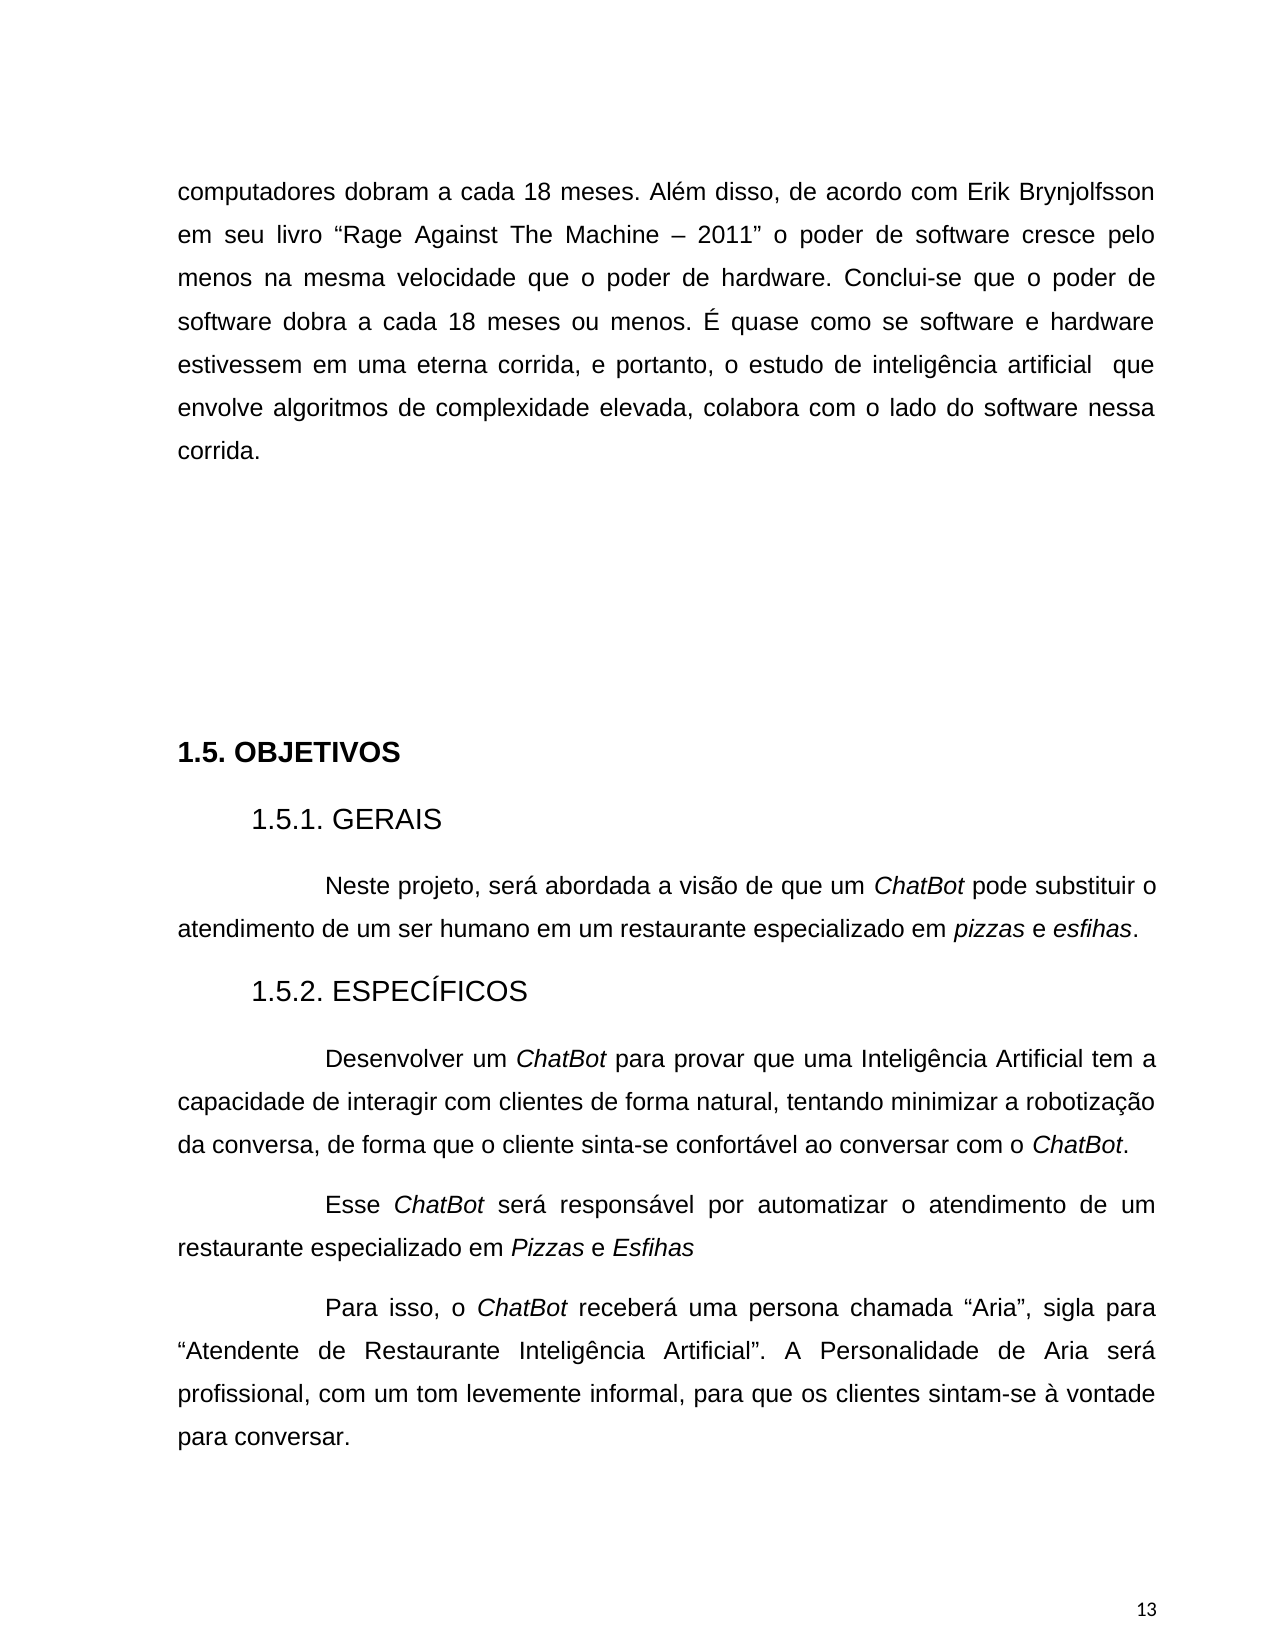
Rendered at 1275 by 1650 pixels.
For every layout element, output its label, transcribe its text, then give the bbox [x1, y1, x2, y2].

text 1.5.1. GERAIS [177, 802, 1157, 835]
text Neste projeto, será abordada a visão de que um ChatBot pode substituir o atendimento de um ser humano em um restaurante especializado em pizzas e esfihas. [177, 871, 1157, 943]
text 1.5. OBJETIVOS [177, 735, 1157, 768]
text 1.5.2. ESPECÍFICOS [177, 974, 1157, 1008]
text Para isso, o ChatBot receberá uma persona chamada “Aria”, sigla para “Atendente de Restaurante Inteligência Artificial”. A Personalidade de Aria será profissional, com um tom levemente informal, para que os clientes sintam-se à vontade para conversar. [177, 1292, 1157, 1451]
text Esse ChatBot será responsável por automatizar o atendimento de um restaurante especializado em Pizzas e Esfihas [177, 1189, 1157, 1261]
text Desenvolver um ChatBot para provar que uma Inteligência Artificial tem a capacidade de interagir com clientes de forma natural, tentando minimizar a robotização da conversa, de forma que o cliente sinta-se confortável ao conversar com o ChatBot. [177, 1043, 1157, 1158]
